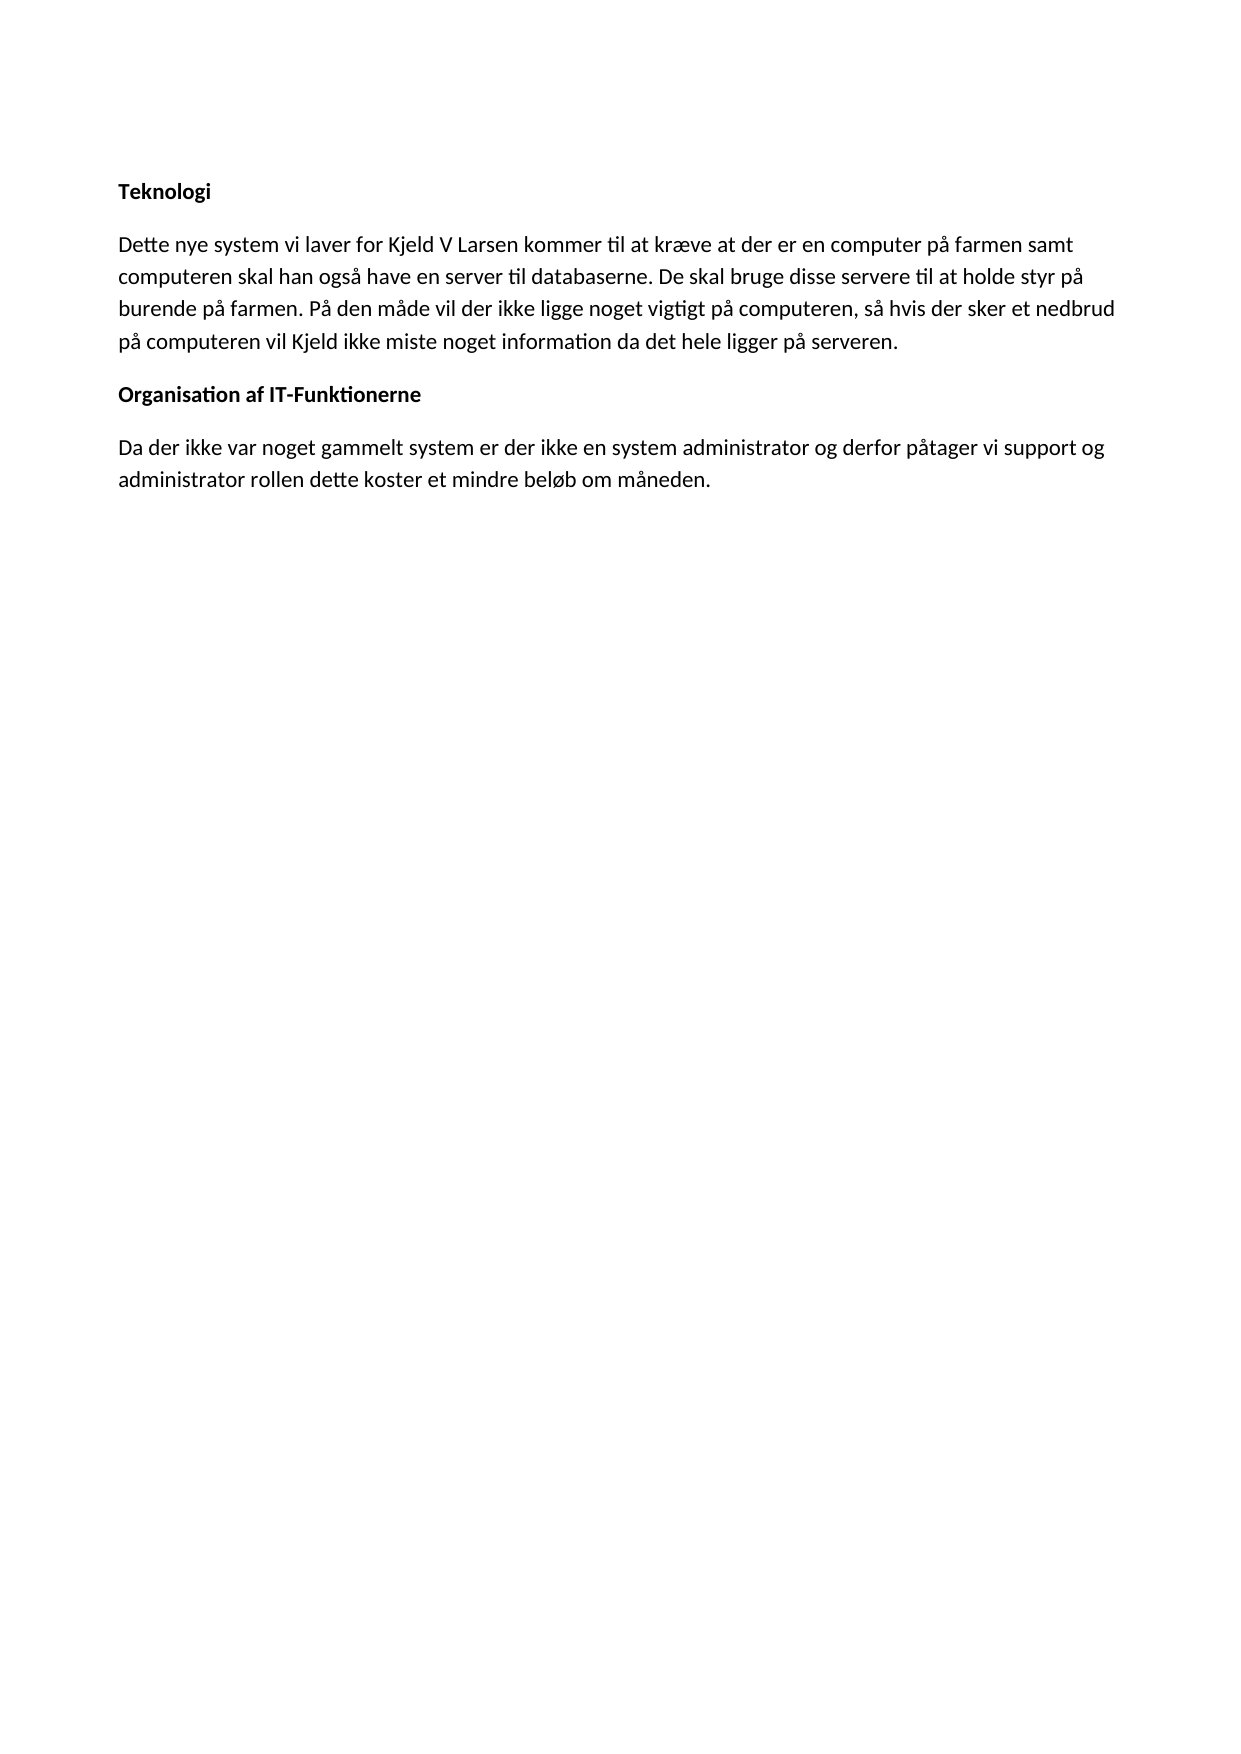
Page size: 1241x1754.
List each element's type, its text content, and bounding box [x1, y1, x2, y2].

text Organisation af IT-Funktionerne [118, 380, 1122, 408]
text Da der ikke var noget gammelt system er der ikke en system administrator og derfor påtager vi support og administrator rollen dette koster et mindre beløb om måneden. [118, 433, 1122, 493]
text Dette nye system vi laver for Kjeld V Larsen kommer til at kræve at der er en computer på farmen samt computeren skal han også have en server til databaserne. De skal bruge disse servere til at holde styr på burende på farmen. På den måde vil der ikke ligge noget vigtigt på computeren, så hvis der sker et nedbrud på computeren vil Kjeld ikke miste noget information da det hele ligger på serveren. [118, 230, 1122, 355]
text Teknologi [118, 177, 1122, 205]
